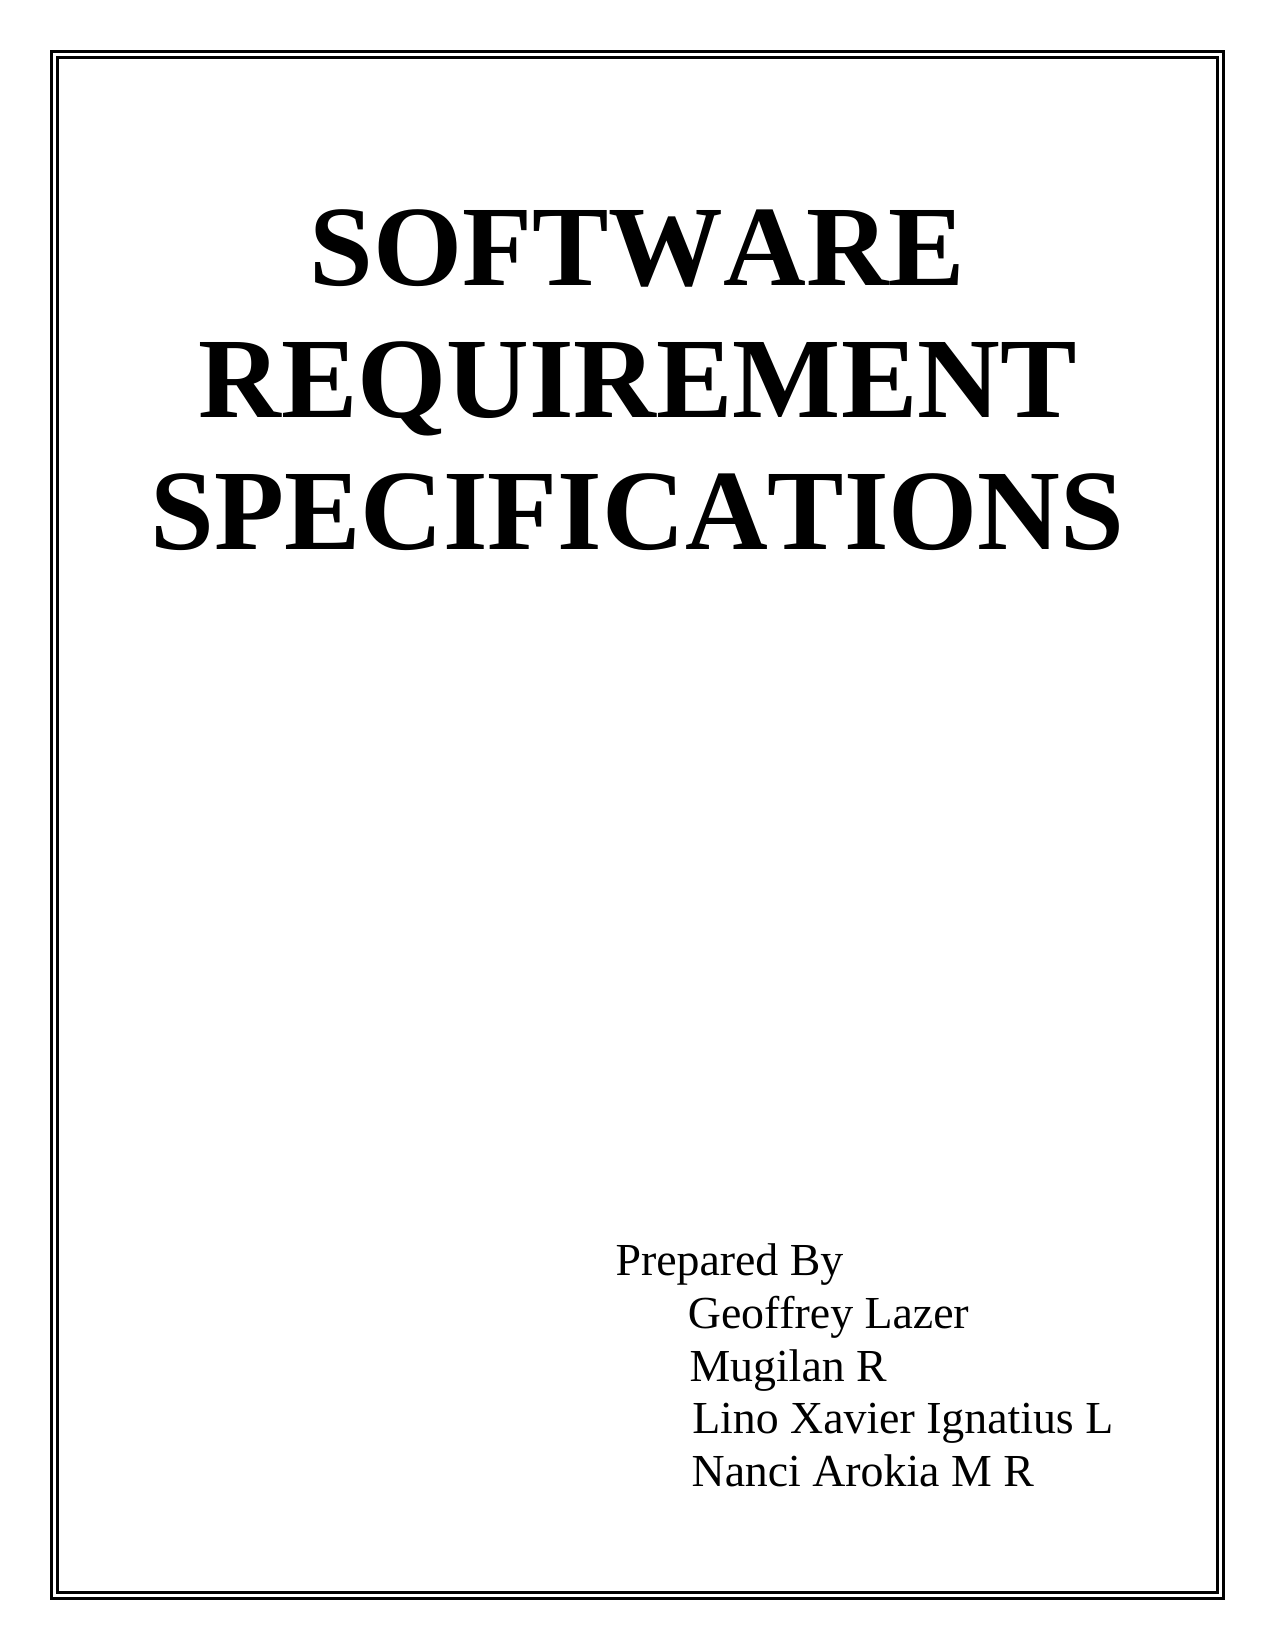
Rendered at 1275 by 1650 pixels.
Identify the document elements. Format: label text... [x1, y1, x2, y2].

text Prepared By [150, 1233, 1125, 1286]
text Nanci Arokia M R [187, 1444, 1125, 1496]
text Geoffrey Lazer [187, 1286, 1125, 1338]
text SOFTWARE REQUIREMENT [150, 179, 1125, 442]
text Lino Xavier Ignatius L [187, 1391, 1125, 1444]
text Mugilan R [187, 1338, 1125, 1391]
text SPECIFICATIONS [150, 442, 1125, 574]
